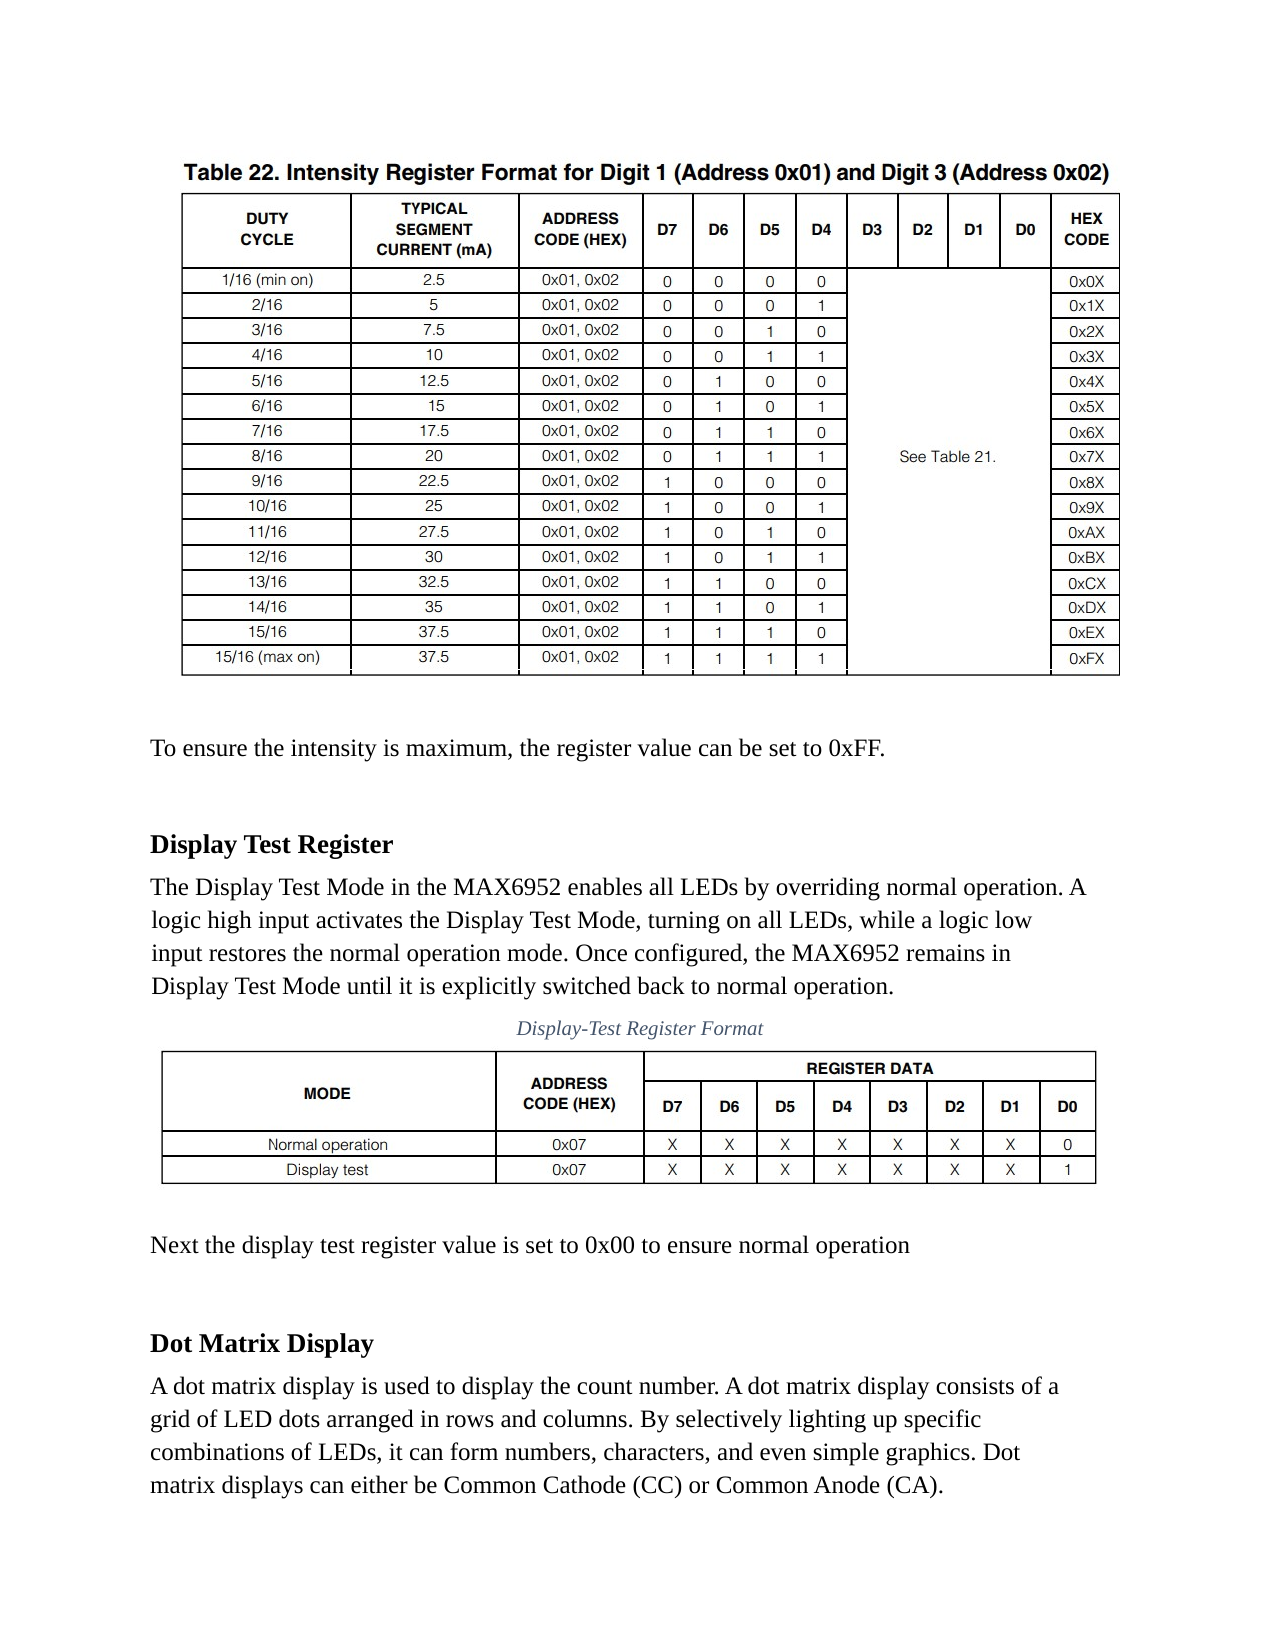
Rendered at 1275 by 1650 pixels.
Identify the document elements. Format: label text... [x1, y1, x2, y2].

picture [157, 1046, 1098, 1190]
subtitle Dot Matrix Display [150, 1327, 1125, 1358]
text Display-Test Register Format [156, 1016, 1125, 1040]
text The Display Test Mode in the MAX6952 enables all LEDs by overriding normal operation. A logic high input activates the Display Test Mode, turning on all LEDs, while a logic low input restores the normal operation mode. Once configured, the MAX6952 remains in Display Test Mode until it is explicitly switched back to normal operation. [150, 872, 1090, 1000]
picture [179, 150, 1120, 677]
text A dot matrix display is used to display the count number. A dot matrix display consists of a grid of LED dots arranged in rows and columns. By selectively lighting up specific combinations of LEDs, it can form numbers, characters, and even simple graphics. Dot matrix displays can either be Common Cathode (CC) or Common Anode (CA). [150, 1371, 1090, 1499]
text To ensure the intensity is maximum, the register value can be set to 0xFF. [150, 733, 1125, 762]
subtitle Next the display test register value is set to 0x00 to ensure normal operation [150, 1230, 1125, 1259]
subtitle Display Test Register [150, 828, 1125, 859]
